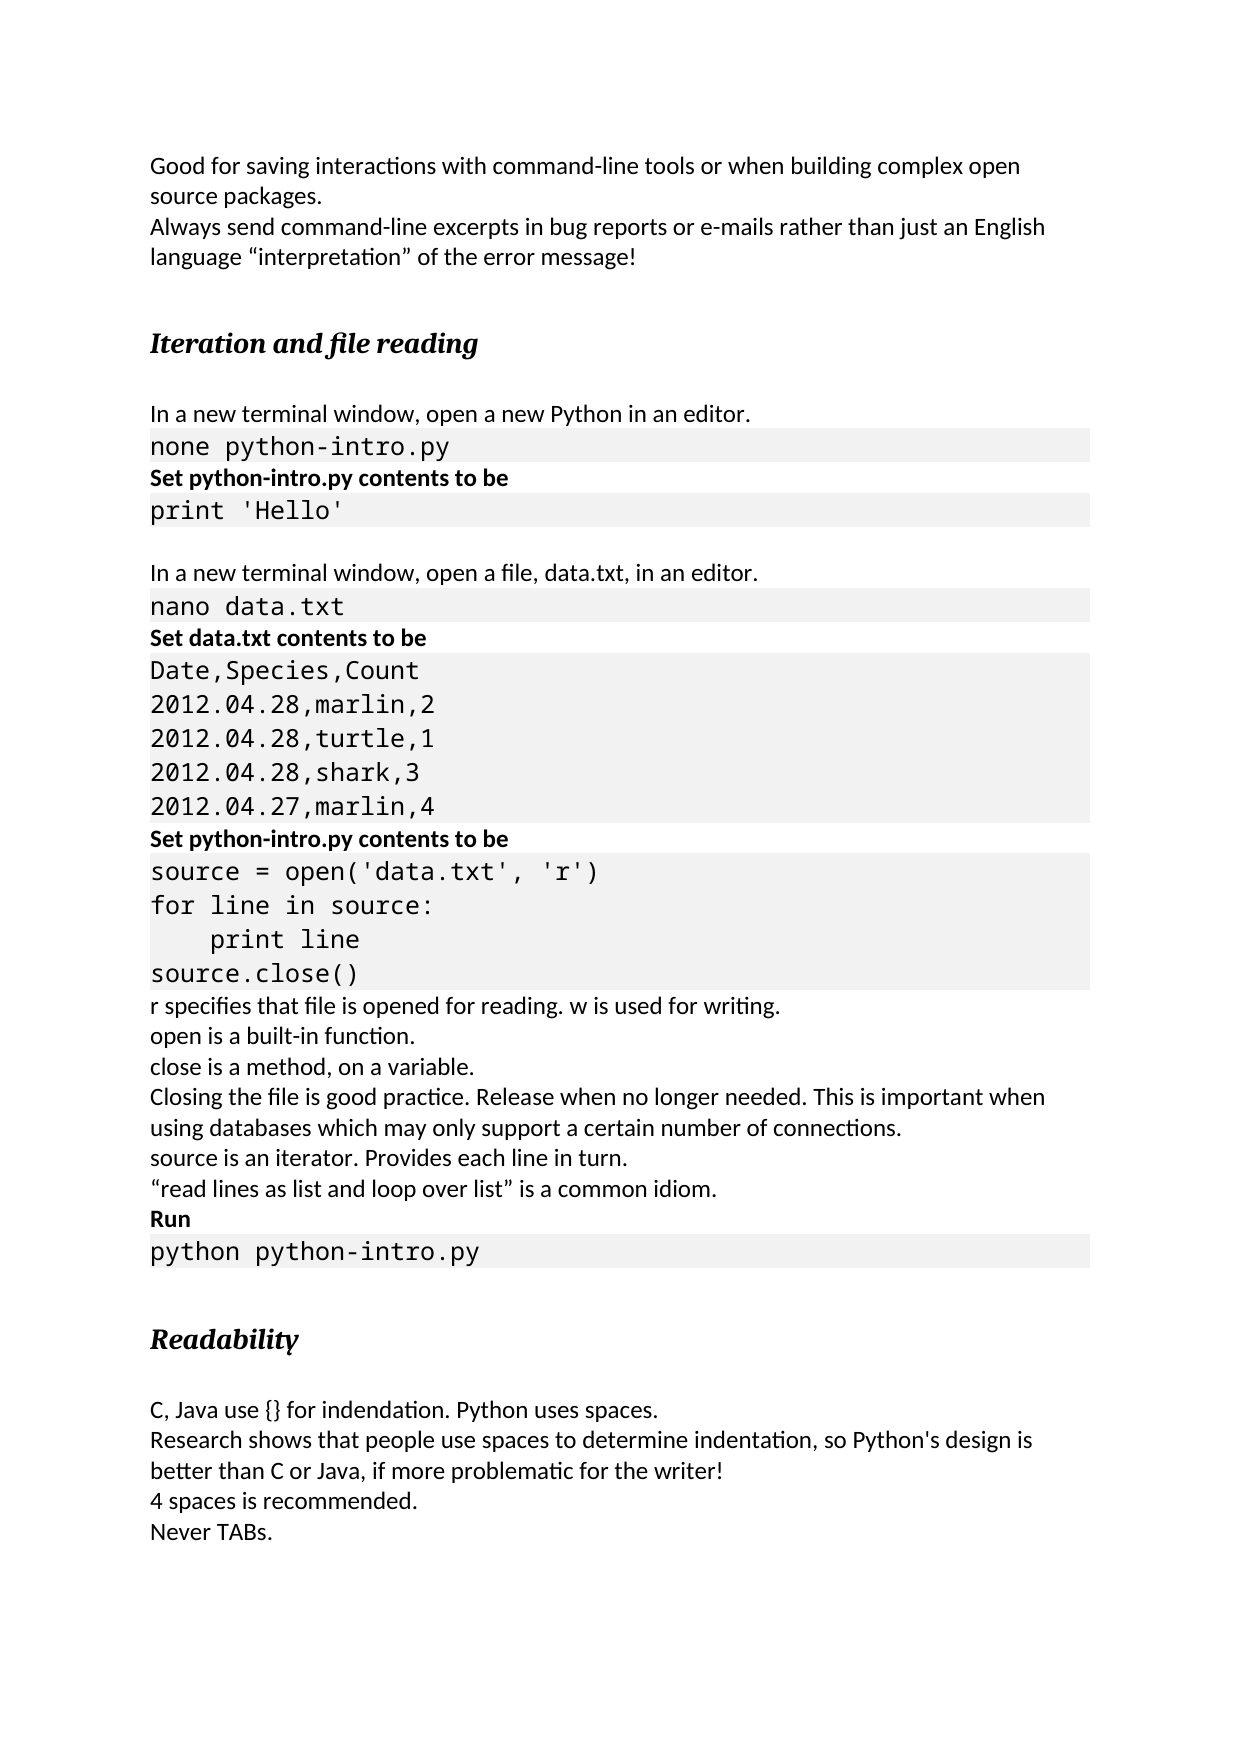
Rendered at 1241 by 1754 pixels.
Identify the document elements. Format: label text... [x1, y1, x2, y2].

text In a new terminal window, open a new Python in an editor. [150, 398, 1090, 428]
text source = open('data.txt', 'r') [150, 853, 1090, 888]
text 4 spaces is recommended. [150, 1485, 1090, 1516]
text Always send command-line excerpts in bug reports or e-mails rather than just an English language “interpretation” of the error message! [150, 211, 1090, 272]
text Set python-intro.py contents to be [150, 823, 1090, 853]
text Never TABs. [150, 1516, 1090, 1546]
text close is a method, on a variable. [150, 1051, 1090, 1081]
text Set data.txt contents to be [150, 622, 1090, 653]
text source.close() [150, 956, 1090, 990]
text open is a built-in function. [150, 1020, 1090, 1051]
text 2012.04.27,marlin,4 [150, 789, 1090, 823]
subtitle Iteration and file reading [150, 328, 1090, 361]
text print 'Hello' [150, 493, 1090, 527]
text 2012.04.28,turtle,1 [150, 721, 1090, 755]
text Closing the file is good practice. Release when no longer needed. This is important when using databases which may only support a certain number of connections. [150, 1081, 1090, 1142]
text 2012.04.28,marlin,2 [150, 687, 1090, 721]
text 2012.04.28,shark,3 [150, 755, 1090, 789]
text Run [150, 1203, 1090, 1234]
text Good for saving interactions with command-line tools or when building complex open source packages. [150, 150, 1090, 211]
text print line [150, 922, 1090, 956]
text Set python-intro.py contents to be [150, 462, 1090, 493]
text Date,Species,Count [150, 653, 1090, 687]
text for line in source: [150, 888, 1090, 922]
text python python-intro.py [150, 1234, 1090, 1268]
text In a new terminal window, open a file, data.txt, in an editor. [150, 558, 1090, 588]
text C, Java use {} for indendation. Python uses spaces. [150, 1394, 1090, 1424]
text none python-intro.py [150, 428, 1090, 462]
subtitle Readability [150, 1323, 1090, 1357]
text “read lines as list and loop over list” is a common idiom. [150, 1173, 1090, 1203]
text nano data.txt [150, 588, 1090, 622]
text r specifies that file is opened for reading. w is used for writing. [150, 990, 1090, 1020]
text Research shows that people use spaces to determine indentation, so Python's design is better than C or Java, if more problematic for the writer! [150, 1424, 1090, 1485]
text source is an iterator. Provides each line in turn. [150, 1142, 1090, 1173]
